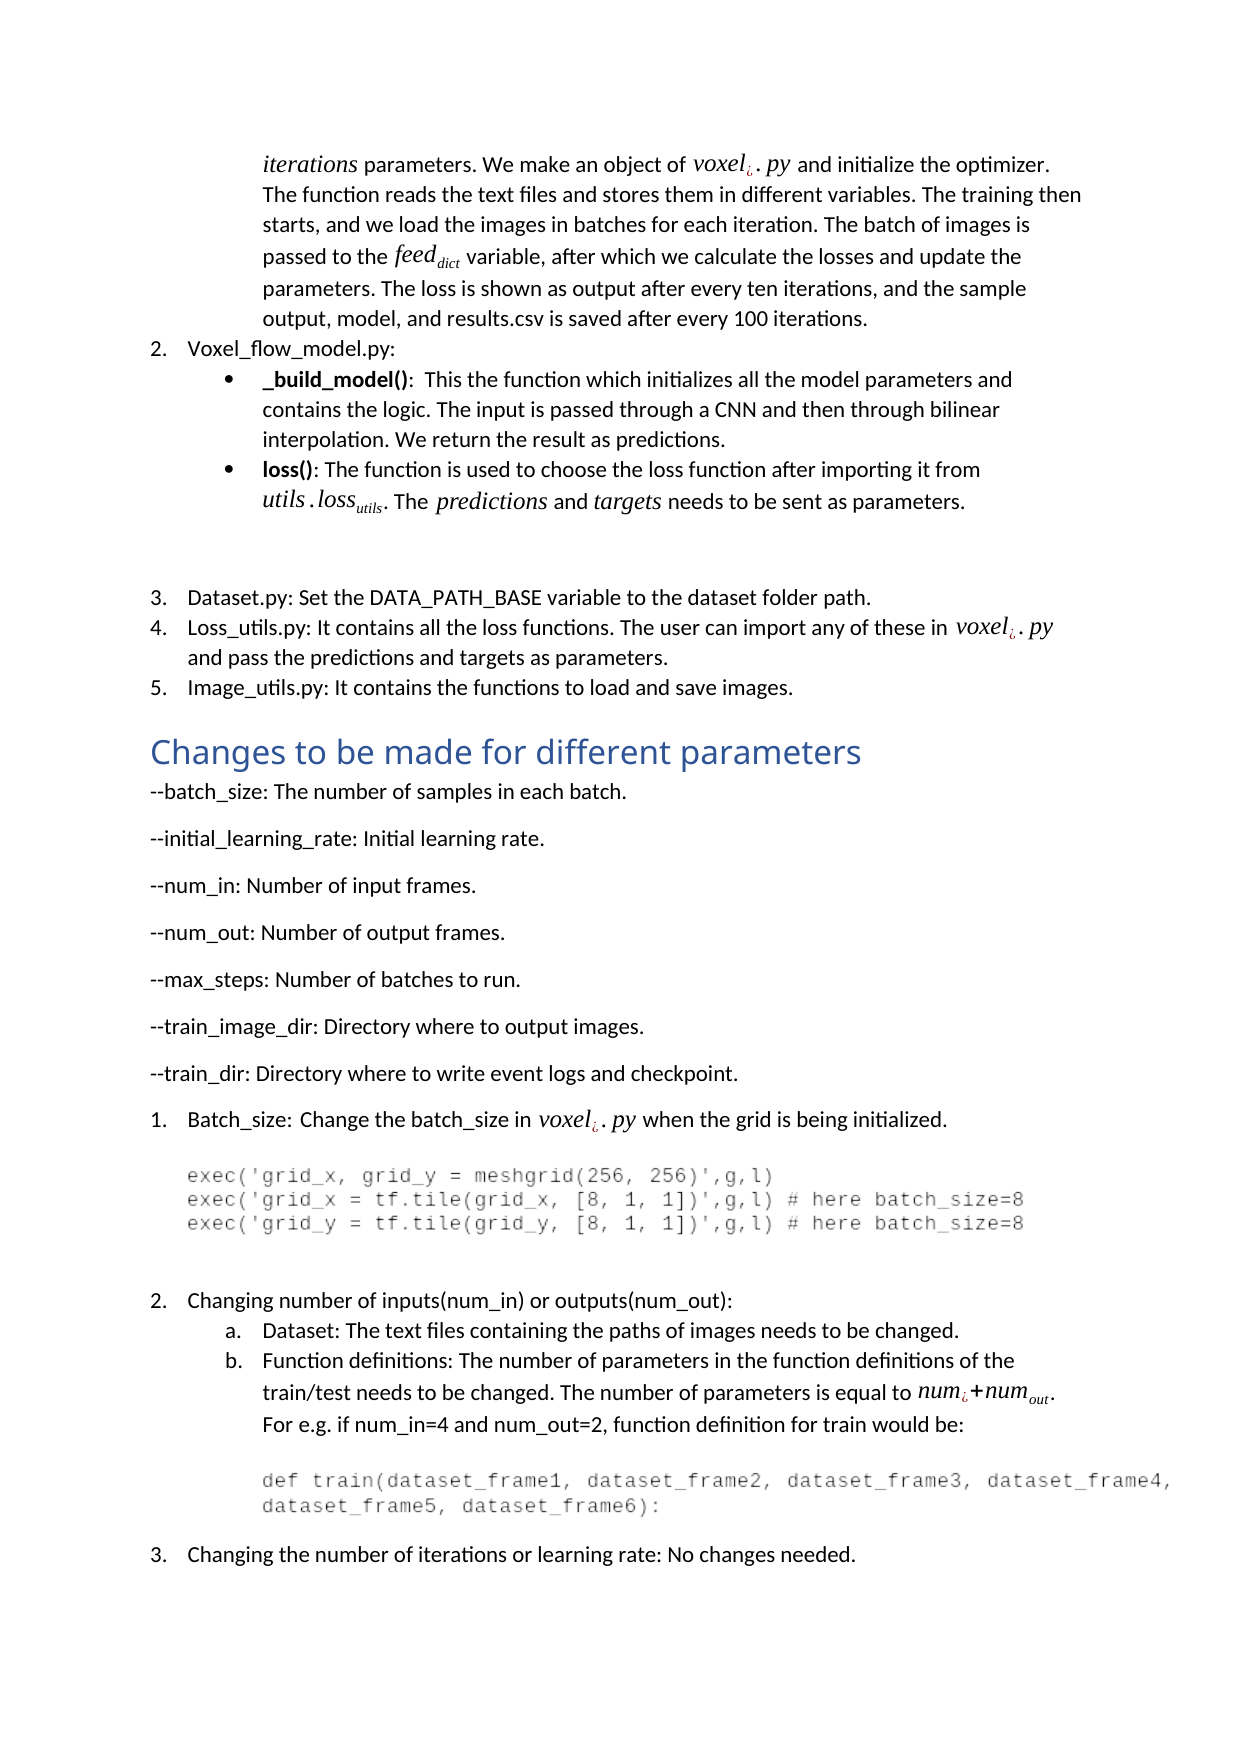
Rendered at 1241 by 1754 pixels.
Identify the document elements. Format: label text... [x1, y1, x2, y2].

list Changing number of inputs(num_in) or outputs(num_out): [150, 1286, 1090, 1314]
text --train_dir: Directory where to write event logs and checkpoint. [150, 1059, 1090, 1087]
list Image_utils.py: It contains the functions to load and save images. [150, 673, 1090, 701]
list Function definitions: The number of parameters in the function definitions of the train/test needs to be changed. The number of parameters is equal to . For e.g. if num_in=4 and num_out=2, function definition for train would be: [225, 1346, 1090, 1438]
text --batch_size: The number of samples in each batch. [150, 777, 1090, 806]
list Changing the number of iterations or learning rate: No changes needed. [150, 1540, 1090, 1568]
text --max_steps: Number of batches to run. [150, 965, 1090, 993]
list Voxel_flow_model.py: [150, 334, 1090, 363]
text --train_image_dir: Directory where to output images. [150, 1012, 1090, 1040]
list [225, 150, 1090, 332]
list Batch_size: Change the batch_size in when the grid is being initialized. [150, 1106, 1090, 1134]
text --num_out: Number of output frames. [150, 918, 1090, 946]
text --initial_learning_rate: Initial learning rate. [150, 824, 1090, 852]
list _build_model(): This the function which initializes all the model parameters and contains the logic. The input is passed through a CNN and then through bilinear interpolation. We return the result as predictions. [225, 365, 1090, 453]
subtitle Changes to be made for different parameters [150, 728, 1090, 774]
list Loss_utils.py: It contains all the loss functions. The user can import any of these in and pass the predictions and targets as parameters. [150, 613, 1090, 671]
text --num_in: Number of input frames. [150, 871, 1090, 899]
list Dataset: The text files containing the paths of images needs to be changed. [225, 1316, 1090, 1344]
list loss(): The function is used to choose the loss function after importing it from . The and needs to be sent as parameters. [225, 455, 1090, 517]
list Dataset.py: Set the DATA_PATH_BASE variable to the dataset folder path. [150, 583, 1090, 611]
